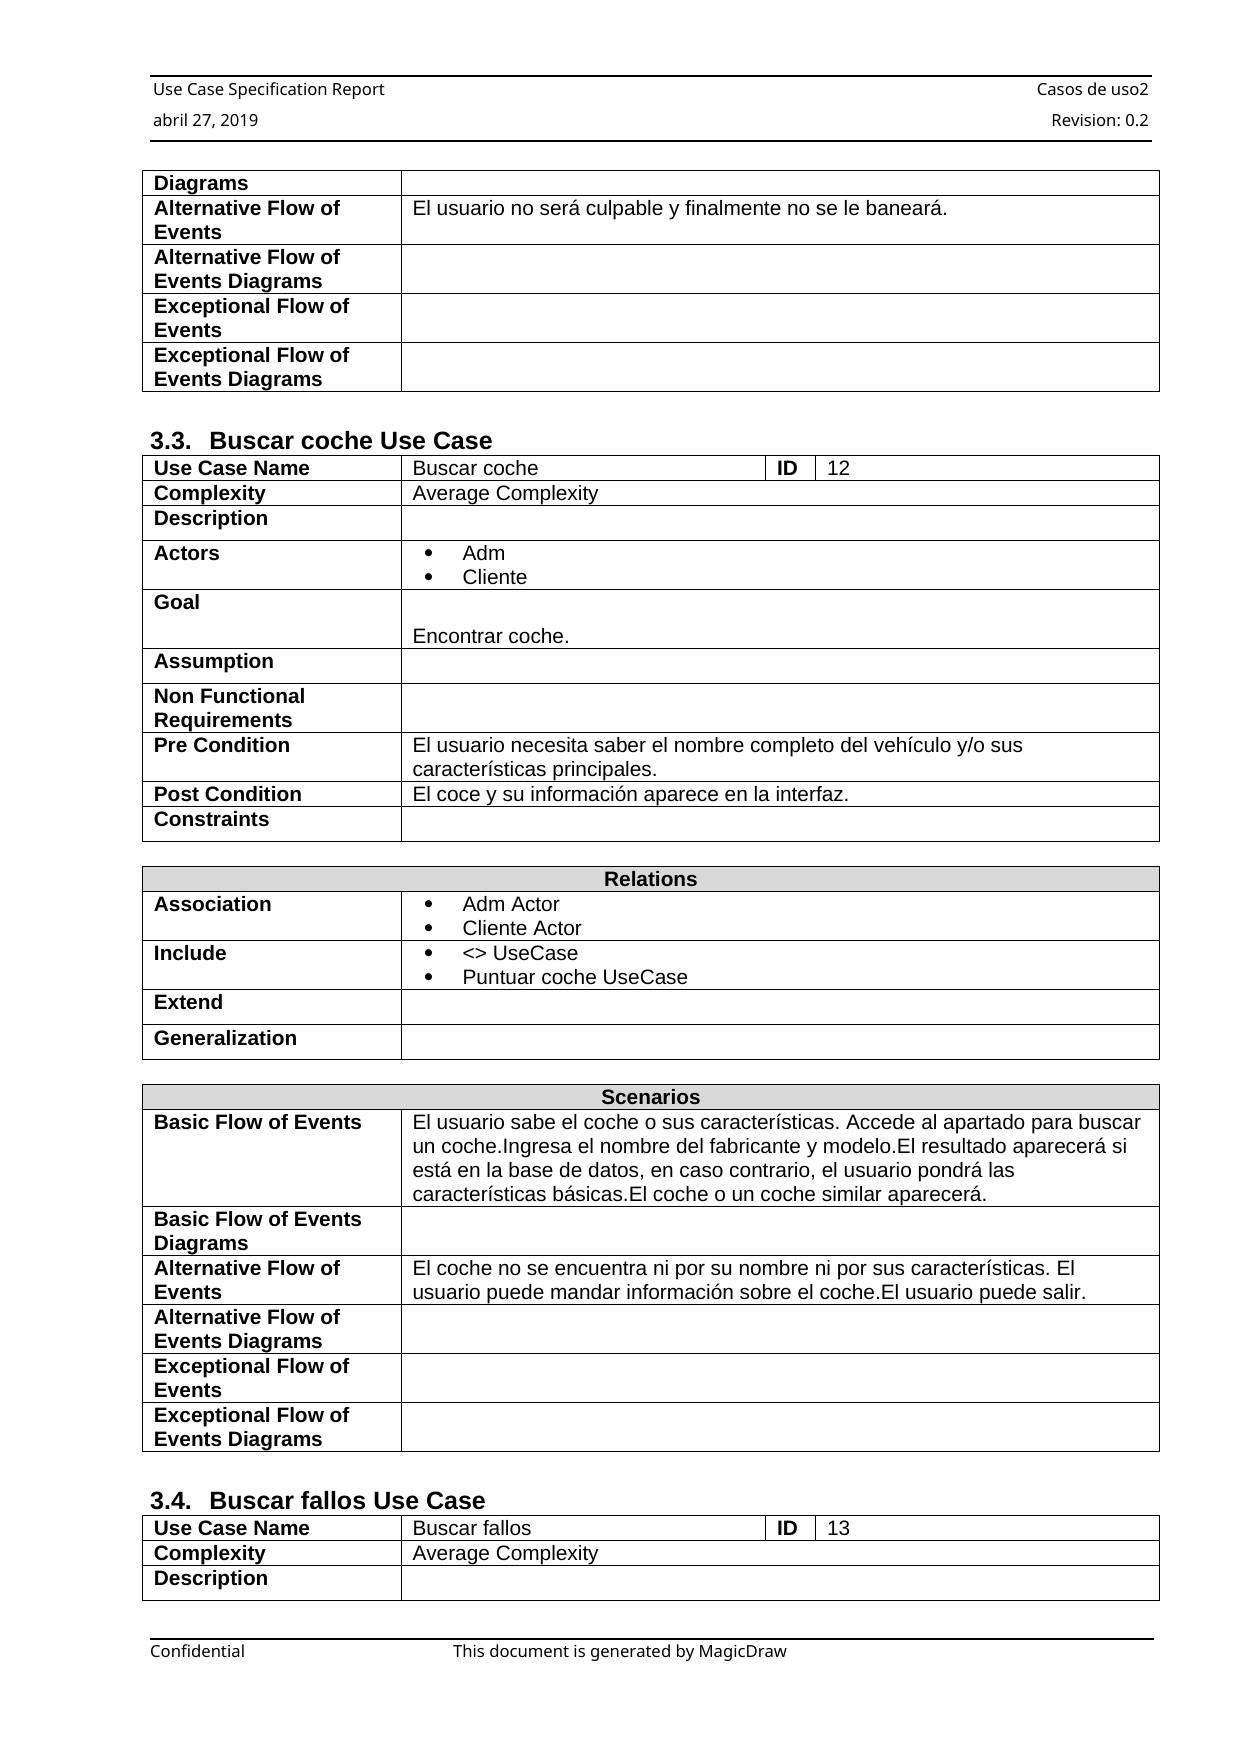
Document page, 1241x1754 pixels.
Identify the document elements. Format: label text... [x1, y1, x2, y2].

table_cell Post Condition [143, 782, 401, 806]
table_cell Average Complexity [402, 481, 1159, 505]
table_cell Alternative Flow of Events [143, 1256, 401, 1304]
table_cell Adm Cliente [402, 541, 1159, 589]
table_cell [402, 807, 1159, 841]
table_cell Alternative Flow of Events Diagrams [143, 1305, 401, 1353]
table_cell [402, 1207, 1159, 1255]
table_header Use Case Name [143, 456, 401, 480]
table_cell Alternative Flow of Events Diagrams [143, 245, 401, 293]
table_cell [402, 1305, 1159, 1353]
table_cell Encontrar coche. [402, 590, 1159, 648]
table_cell El usuario sabe el coche o sus características. [402, 1110, 1159, 1206]
table_cell Exceptional Flow of Events Diagrams [143, 343, 401, 391]
table_header 12 [816, 456, 1159, 480]
table_cell Description [143, 1566, 401, 1600]
table_header ID [766, 1516, 815, 1539]
table_cell [402, 343, 1159, 391]
table_cell Include [143, 941, 401, 989]
table_cell Actors [143, 541, 401, 589]
table_cell Description [143, 506, 401, 540]
table_cell Exceptional Flow of Events Diagrams [143, 1403, 401, 1451]
table_header ID [766, 456, 815, 480]
table_cell [402, 245, 1159, 293]
table_cell El coche no se encuentra ni por su nombre ni por sus características. El usuario puede mandar información sobre el coche. [402, 1256, 1159, 1304]
table_cell [402, 1025, 1159, 1059]
table_cell [402, 1403, 1159, 1451]
table_cell [402, 1566, 1159, 1600]
table_cell Constraints [143, 807, 401, 841]
table_cell <> UseCase Puntuar coche UseCase [402, 941, 1159, 989]
table_cell Assumption [143, 649, 401, 683]
table_cell Average Complexity [402, 1541, 1159, 1564]
table_cell Basic Flow of Events Diagrams [143, 1207, 401, 1255]
table_cell Complexity [143, 1541, 401, 1564]
table_cell Basic Flow of Events [143, 1110, 401, 1206]
table_header 13 [816, 1516, 1159, 1539]
table_cell [402, 1354, 1159, 1402]
table_cell Generalization [143, 1025, 401, 1059]
table_cell Complexity [143, 481, 401, 505]
table_cell Exceptional Flow of Events [143, 1354, 401, 1402]
table_header Relations [143, 867, 1159, 891]
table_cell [143, 171, 401, 195]
table_header Buscar fallos [402, 1516, 765, 1539]
table_cell El coce y su información aparece en la interfaz. [402, 782, 1159, 806]
table_cell Pre Condition [143, 733, 401, 781]
table_cell Adm Actor Cliente Actor [402, 892, 1159, 940]
table_header Use Case Name [143, 1516, 401, 1539]
subtitle Buscar fallos Use Case [150, 1486, 1152, 1514]
table_cell [402, 990, 1159, 1024]
table_cell Association [143, 892, 401, 940]
table_cell Non Functional Requirements [143, 684, 401, 732]
table_cell Goal [143, 590, 401, 648]
table_cell El usuario no será culpable y finalmente no se le baneará. [402, 196, 1159, 244]
table_cell [402, 684, 1159, 732]
subtitle Buscar coche Use Case [150, 426, 1152, 455]
table_cell [402, 171, 1159, 195]
table_cell Alternative Flow of Events [143, 196, 401, 244]
table_header Scenarios [143, 1085, 1159, 1109]
table_cell [402, 649, 1159, 683]
table_cell Extend [143, 990, 401, 1024]
table_cell Exceptional Flow of Events [143, 294, 401, 342]
table_cell [402, 506, 1159, 540]
table_cell El usuario necesita saber el nombre completo del vehículo y/o sus características principales. [402, 733, 1159, 781]
table_cell [402, 294, 1159, 342]
table_header Buscar coche [402, 456, 765, 480]
